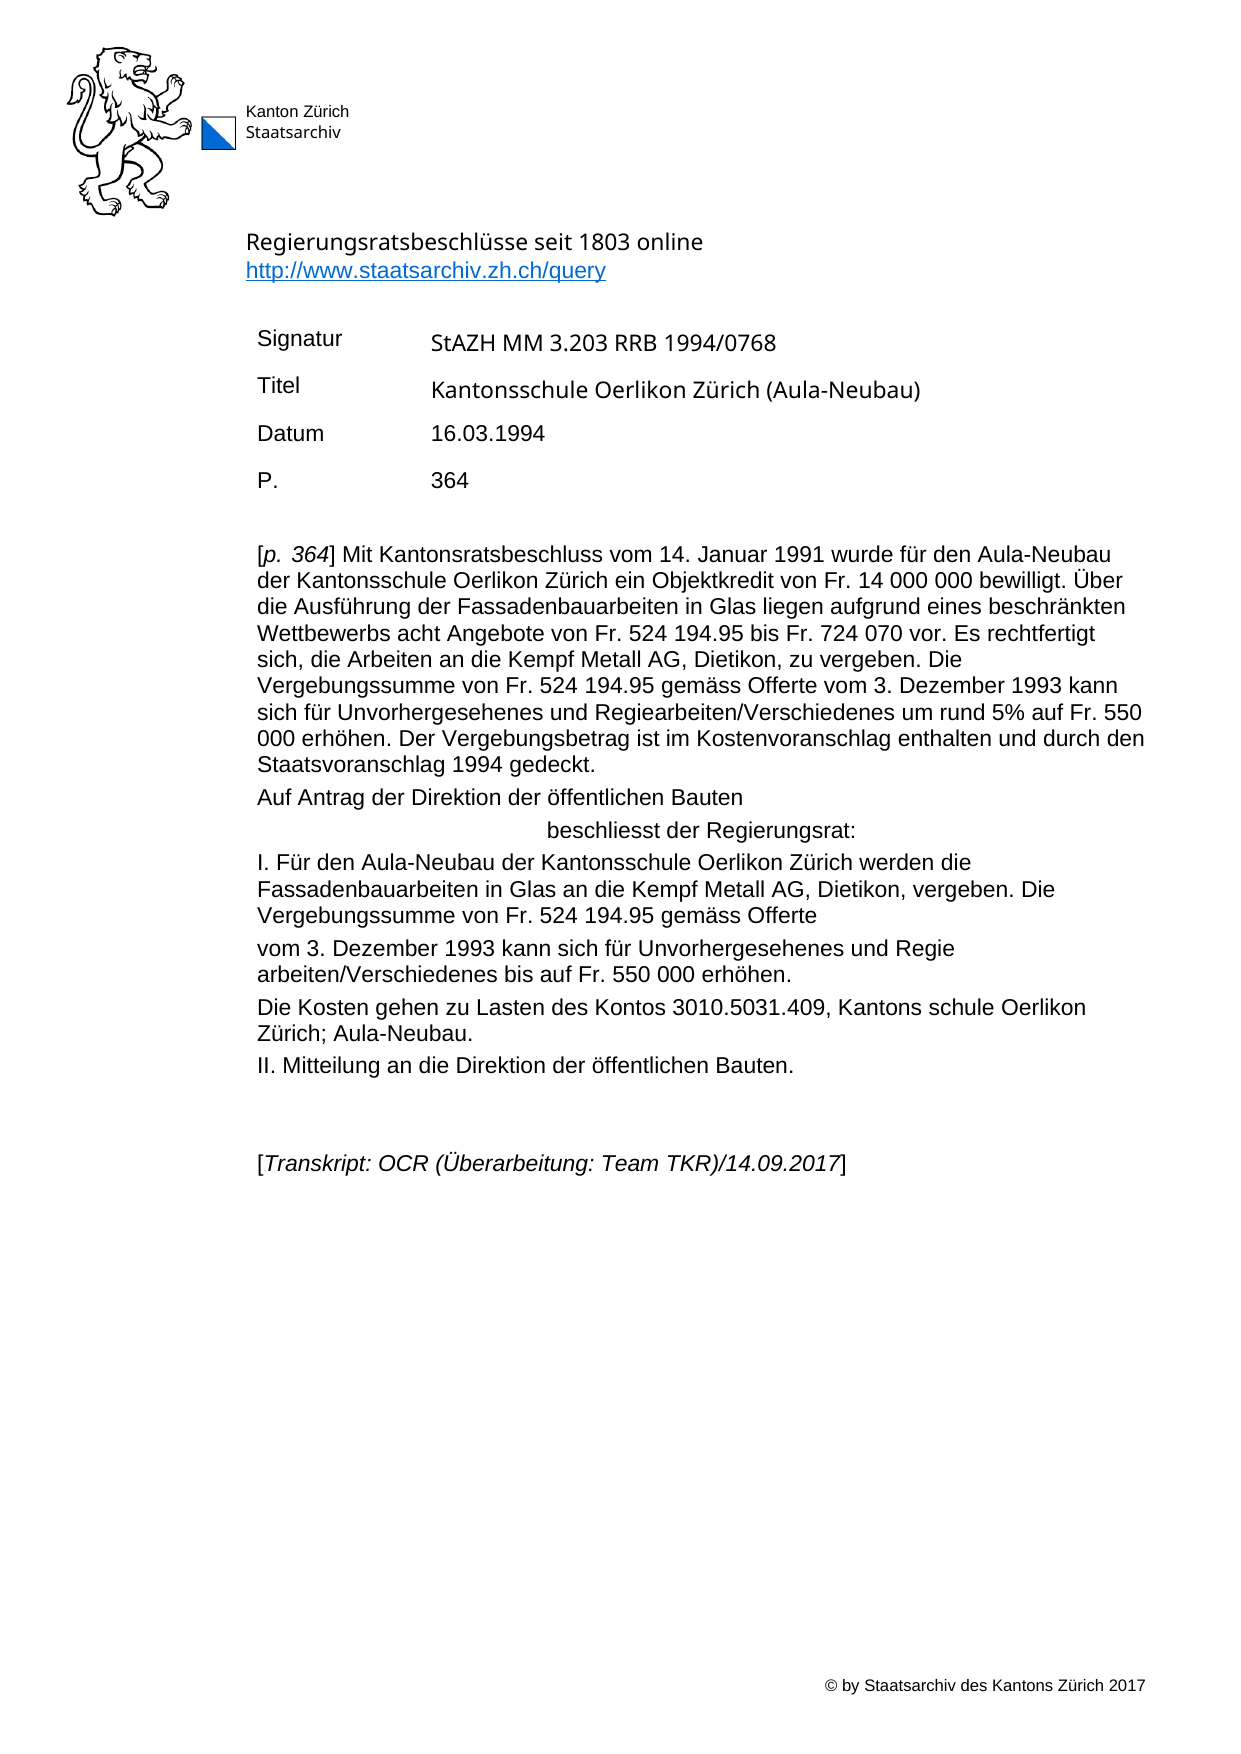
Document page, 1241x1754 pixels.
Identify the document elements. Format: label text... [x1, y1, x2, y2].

table_cell Kantonsschule Oerlikon Zürich (Aula-Neubau) [419, 366, 1119, 413]
table_cell 364 [419, 461, 1119, 508]
text beschliesst der Regierungsrat: [257, 817, 1146, 843]
text [Transkript: OCR (Überarbeitung: Team TKR)/14.09.2017] [257, 1150, 1146, 1177]
text Die Kosten gehen zu Lasten des Kontos 3010.5031.409, Kantons schule Oerlikon Zürich; Aula-Neubau. [257, 993, 1146, 1046]
table_cell 16.03.1994 [419, 414, 1119, 461]
table_cell P. [246, 461, 419, 508]
picture [200, 115, 237, 151]
table_header Signatur [246, 319, 419, 366]
table_cell Titel [246, 366, 419, 413]
table_header StAZH MM 3.203 RRB 1994/0768 [419, 319, 1119, 366]
text vom 3. Dezember 1993 kann sich für Unvorhergesehenes und Regie arbeiten/Verschiedenes bis auf Fr. 550 000 erhöhen. [257, 934, 1146, 987]
text [p. 364] Mit Kantonsratsbeschluss vom 14. Januar 1991 wurde für den Aula-Neubau der Kantonsschule Oerlikon Zürich ein Objektkredit von Fr. 14 000 000 bewilligt. Über die Ausführung der Fassadenbauarbeiten in Glas liegen aufgrund eines beschränkten Wettbewerbs acht Angebote von Fr. 524 194.95 bis Fr. 724 070 vor. Es rechtfertigt sich, die Arbeiten an die Kempf Metall AG, Dietikon, zu vergeben. Die Vergebungssumme von Fr. 524 194.95 gemäss Offerte vom 3. Dezember 1993 kann sich für Unvorhergesehenes und Regiearbeiten/Verschiedenes um rund 5% auf Fr. 550 000 erhöhen. Der Vergebungsbetrag ist im Kostenvoranschlag enthalten und durch den Staatsvoranschlag 1994 gedeckt. [257, 541, 1146, 778]
picture [59, 44, 196, 222]
table_cell Datum [246, 414, 419, 461]
text I. Für den Aula-Neubau der Kantonsschule Oerlikon Zürich werden die Fassadenbauarbeiten in Glas an die Kempf Metall AG, Dietikon, vergeben. Die Vergebungssumme von Fr. 524 194.95 gemäss Offerte [257, 849, 1146, 928]
text Auf Antrag der Direktion der öffentlichen Bauten [257, 784, 1146, 810]
text II. Mitteilung an die Direktion der öffentlichen Bauten. [257, 1052, 1146, 1079]
